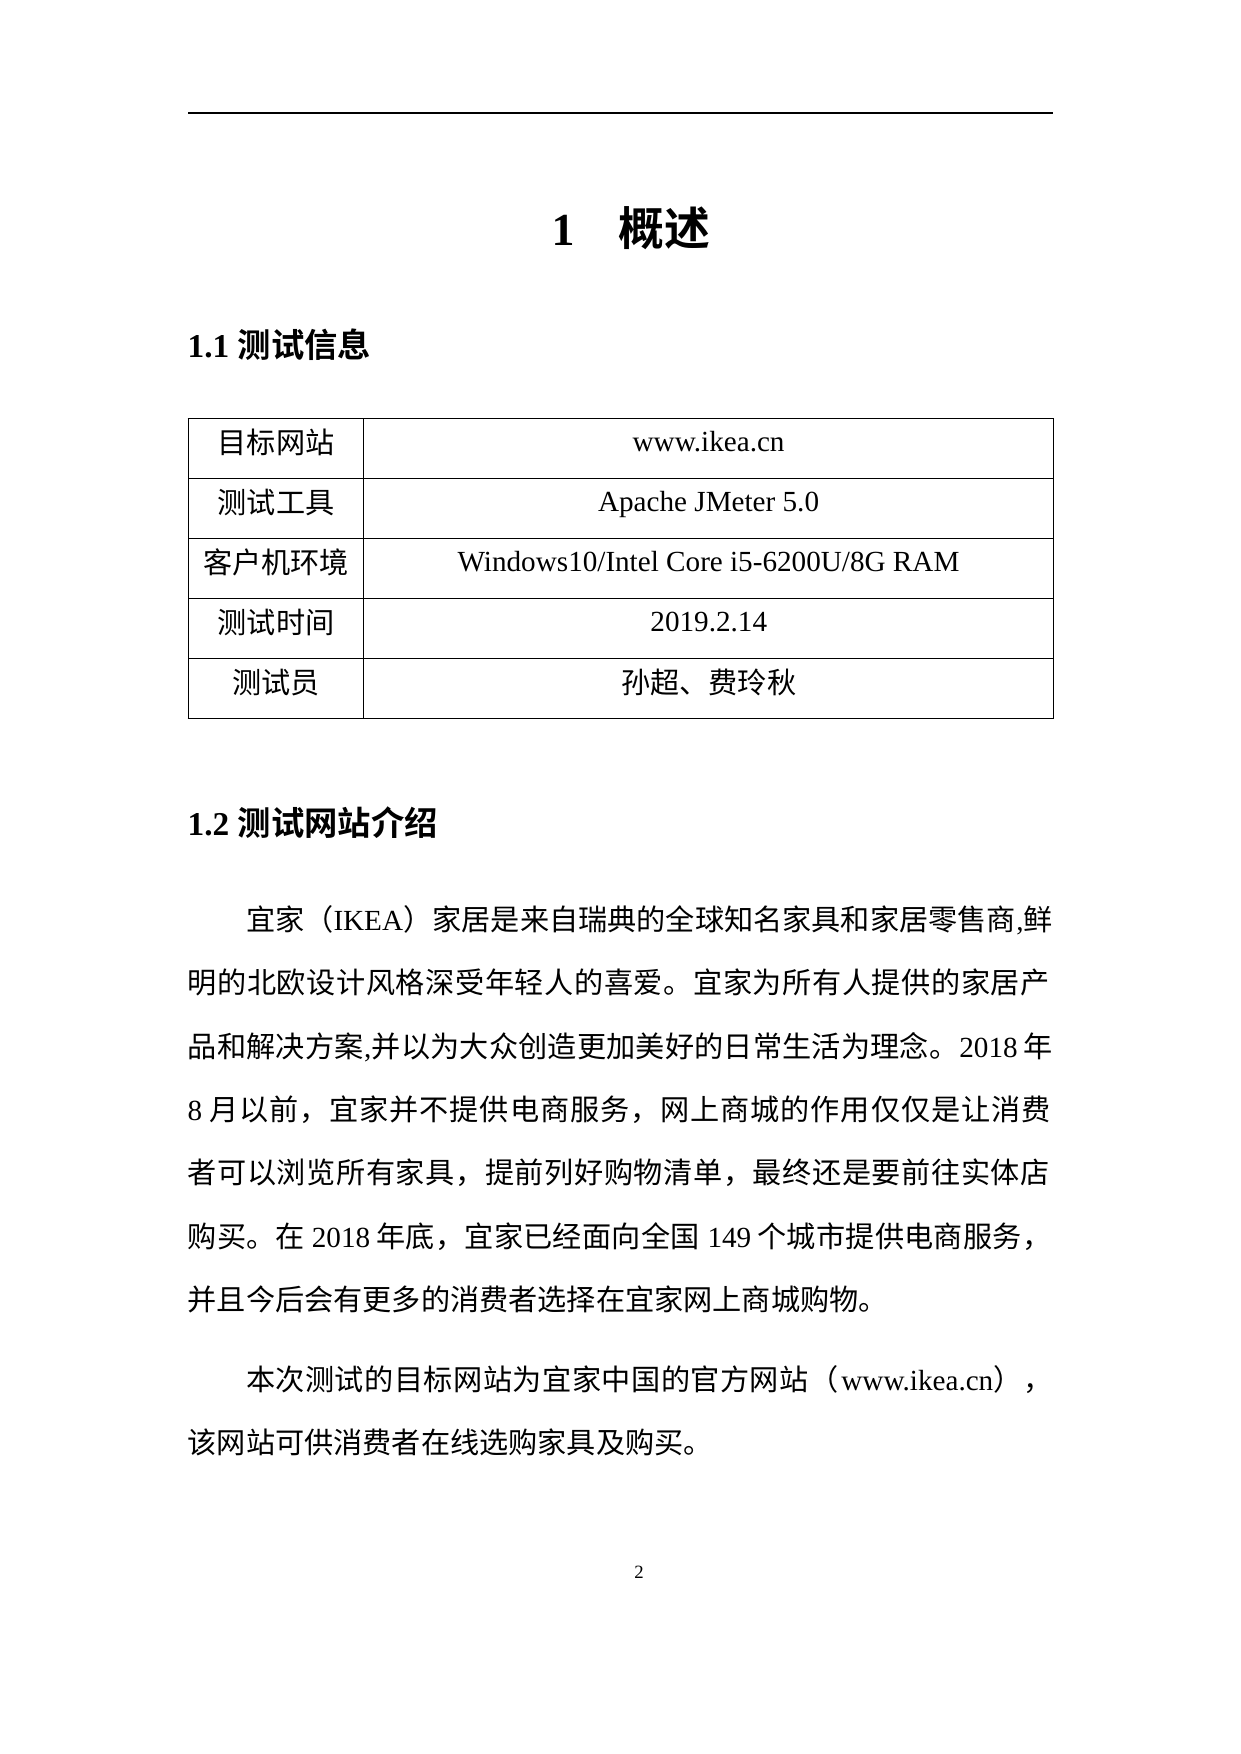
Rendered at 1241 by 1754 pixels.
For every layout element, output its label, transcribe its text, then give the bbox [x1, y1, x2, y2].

table_header 目标网站 [189, 419, 363, 478]
table_cell 2019.2.14 [364, 599, 1053, 658]
table_header www.ikea.cn [364, 419, 1053, 478]
table_cell Windows10/Intel Core i5-6200U/8G RAM [364, 539, 1053, 598]
text 本次测试的目标网站为宜家中国的官方网站（www.ikea.cn），该网站可供消费者在线选购家具及购买。 [187, 1357, 1053, 1462]
table_cell 客户机环境 [189, 539, 363, 598]
subtitle 测试网站介绍 [187, 797, 1053, 845]
table_cell 测试工具 [189, 479, 363, 538]
table_cell 孙超、费玲秋 [364, 659, 1053, 718]
table_cell Apache JMeter 5.0 [364, 479, 1053, 538]
subtitle 概述 [187, 192, 1053, 258]
table_cell 测试时间 [189, 599, 363, 658]
text 宜家（IKEA）家居是来自瑞典的全球知名家具和家居零售商,鲜明的北欧设计风格深受年轻人的喜爱。宜家为所有人提供的家居产品和解决方案,并以为大众创造更加美好的日常生活为理念。2018年8月以前，宜家并不提供电商服务，网上商城的作用仅仅是让消费者可以浏览所有家具，提前列好购物清单，最终还是要前往实体店购买。在2018年底，宜家已经面向全国149个城市提供电商服务，并且今后会有更多的消费者选择在宜家网上商城购物。 [187, 896, 1053, 1319]
table_cell 测试员 [189, 659, 363, 718]
subtitle 测试信息 [187, 319, 1053, 367]
